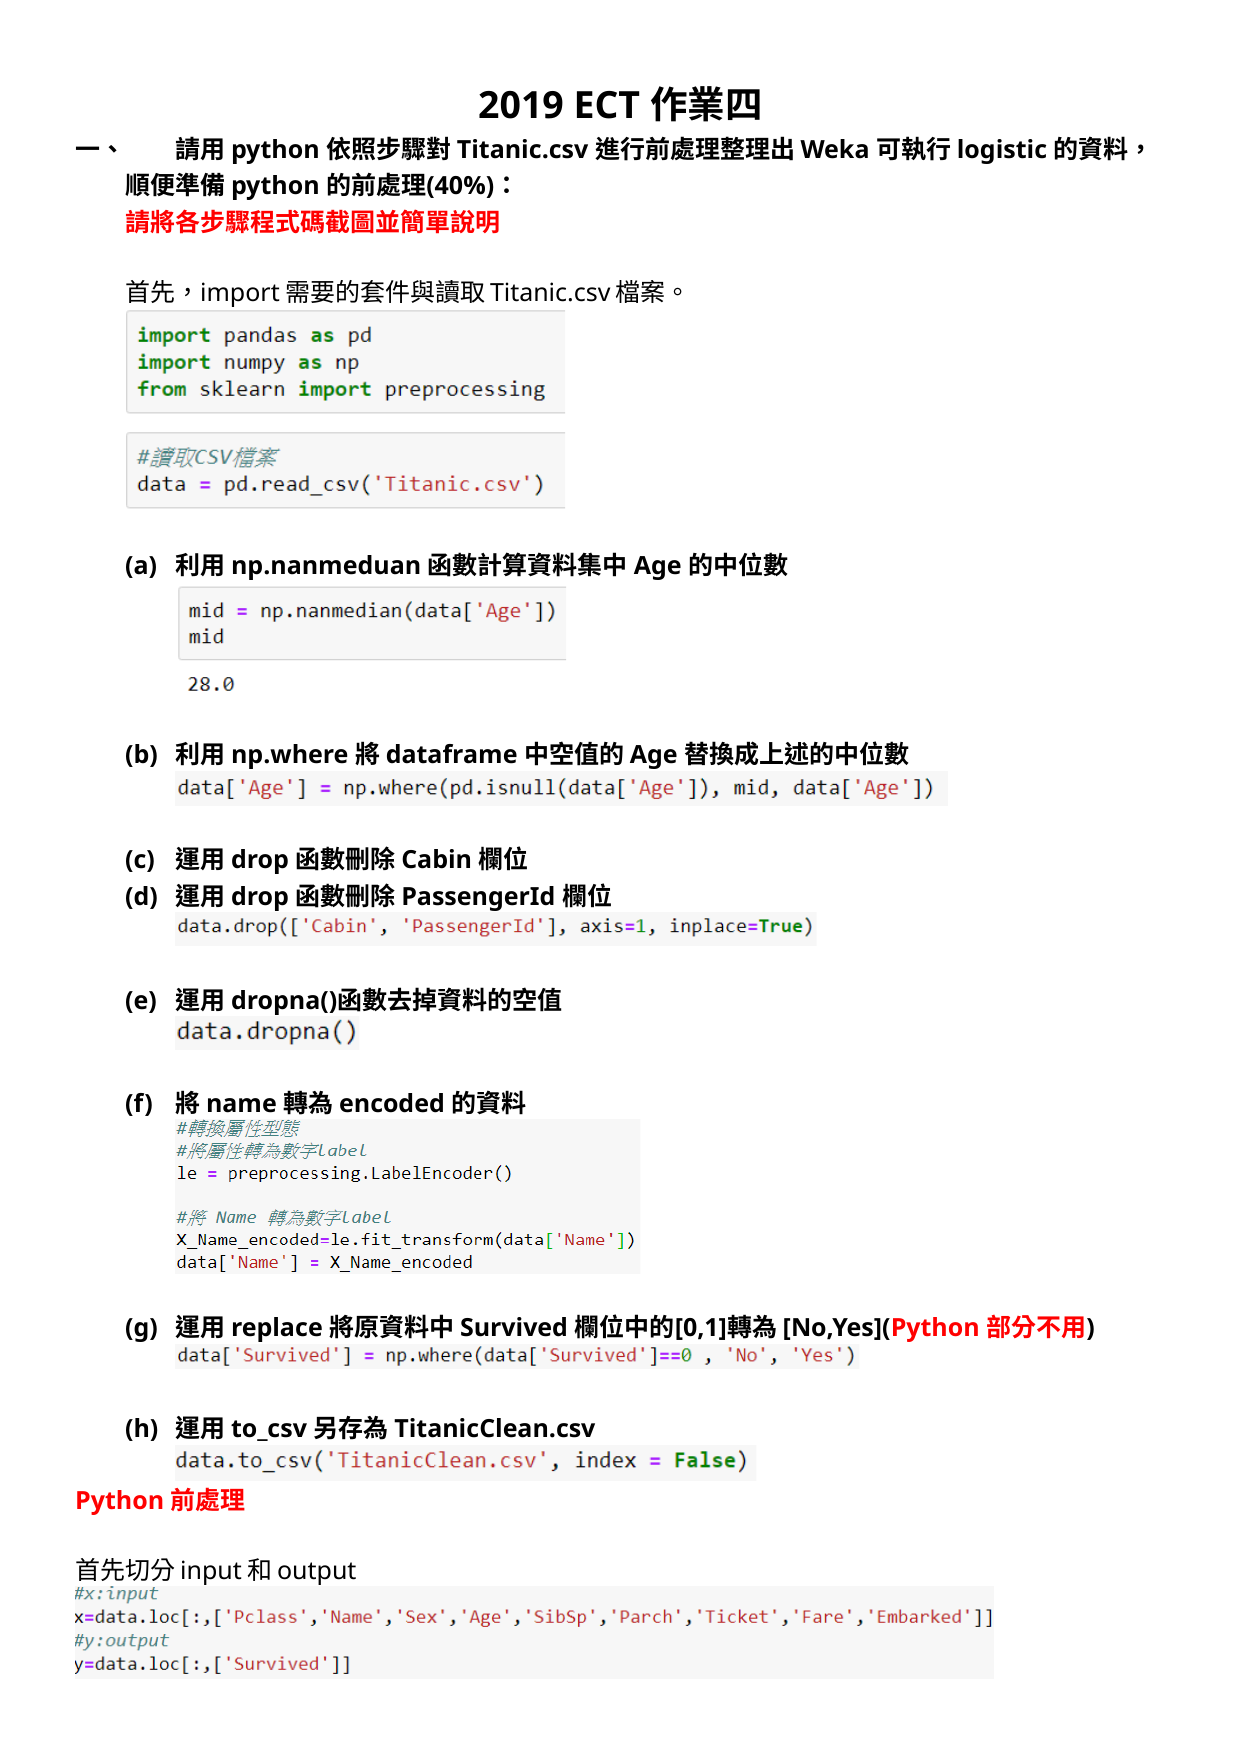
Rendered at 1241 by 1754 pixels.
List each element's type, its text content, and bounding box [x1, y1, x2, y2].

list 利用 np.where 將 dataframe 中空值的 Age 替換成上述的中位數 [125, 735, 1165, 771]
picture [175, 1119, 641, 1274]
text 2019 ECT 作業四 [75, 75, 1165, 129]
list 運用 drop 函數刪除 PassengerId 欄位 [125, 876, 1165, 912]
list 首先，import需要的套件與讀取Titanic.csv檔案。 [125, 272, 1165, 308]
list 運用 replace 將原資料中 Survived 欄位中的[0,1]轉為 [No,Yes](Python 部分不用) [125, 1308, 1165, 1344]
list 利用 np.nanmeduan 函數計算資料集中 Age 的中位數 [125, 546, 1165, 582]
picture [175, 771, 948, 806]
picture [75, 1586, 994, 1679]
picture [175, 1016, 360, 1050]
list 運用 to_csv 另存為 TitanicClean.csv [125, 1409, 1165, 1445]
list 請用 python 依照步驟對 Titanic.csv 進行前處理整理出 Weka 可執行 logistic 的資料，順便準備 python 的前處理(40%)： [75, 129, 1165, 202]
text Python 前處理 [75, 1480, 1165, 1516]
list 運用 dropna()函數去掉資料的空值 [125, 980, 1165, 1016]
list 將 name 轉為 encoded 的資料 [125, 1083, 1165, 1119]
picture [175, 582, 567, 701]
picture [125, 308, 565, 512]
text 首先切分input和output [75, 1551, 1165, 1587]
list 請將各步驟程式碼截圖並簡單說明 [125, 202, 1165, 238]
list 運用 drop 函數刪除 Cabin 欄位 [125, 840, 1165, 876]
picture [175, 1445, 757, 1481]
picture [175, 912, 817, 946]
picture [175, 1344, 860, 1369]
